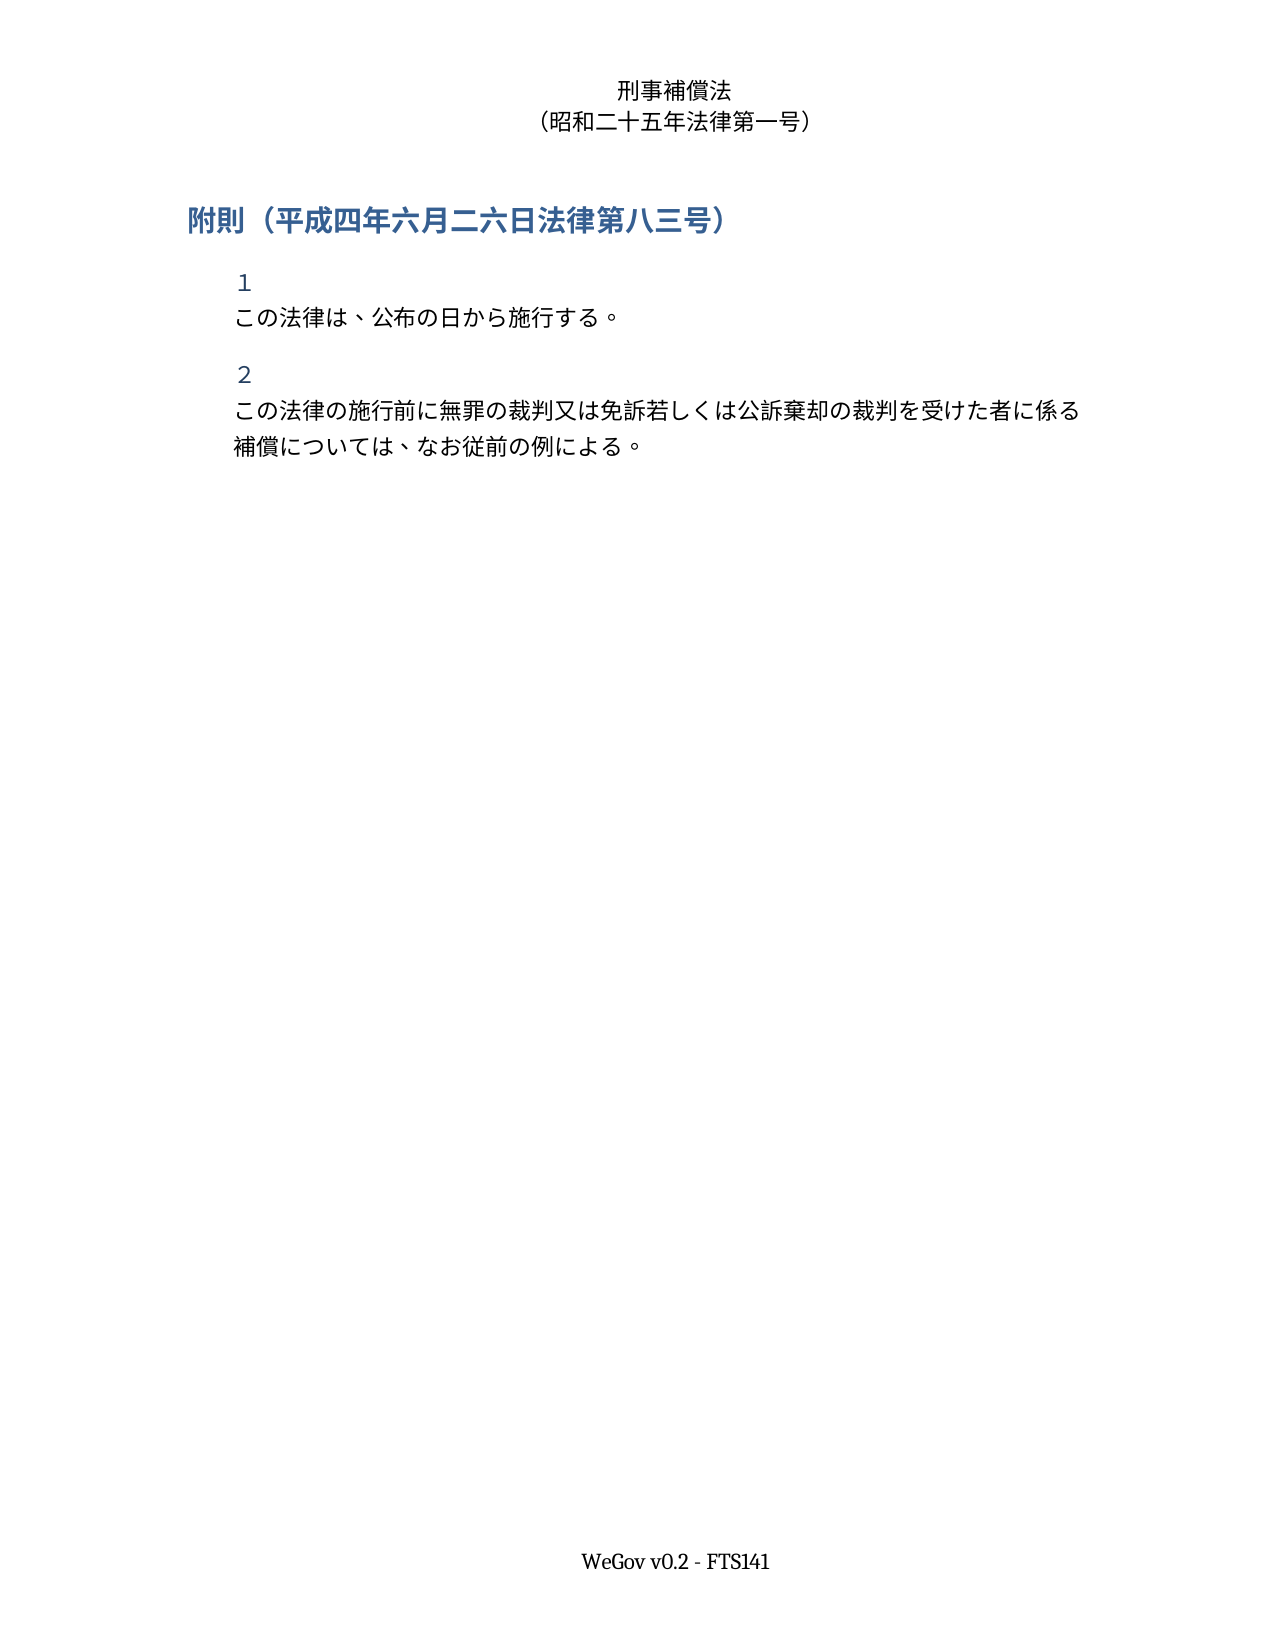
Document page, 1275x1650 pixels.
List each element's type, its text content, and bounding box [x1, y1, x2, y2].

subtitle 附則（平成四年六月二六日法律第八三号） [187, 200, 1087, 240]
subtitle ２ [233, 359, 1087, 390]
text この法律は、公布の日から施行する。 [233, 302, 1087, 334]
subtitle １ [233, 266, 1087, 298]
text この法律の施行前に無罪の裁判又は免訴若しくは公訴棄却の裁判を受けた者に係る補償については、なお従前の例による。 [233, 395, 1087, 462]
